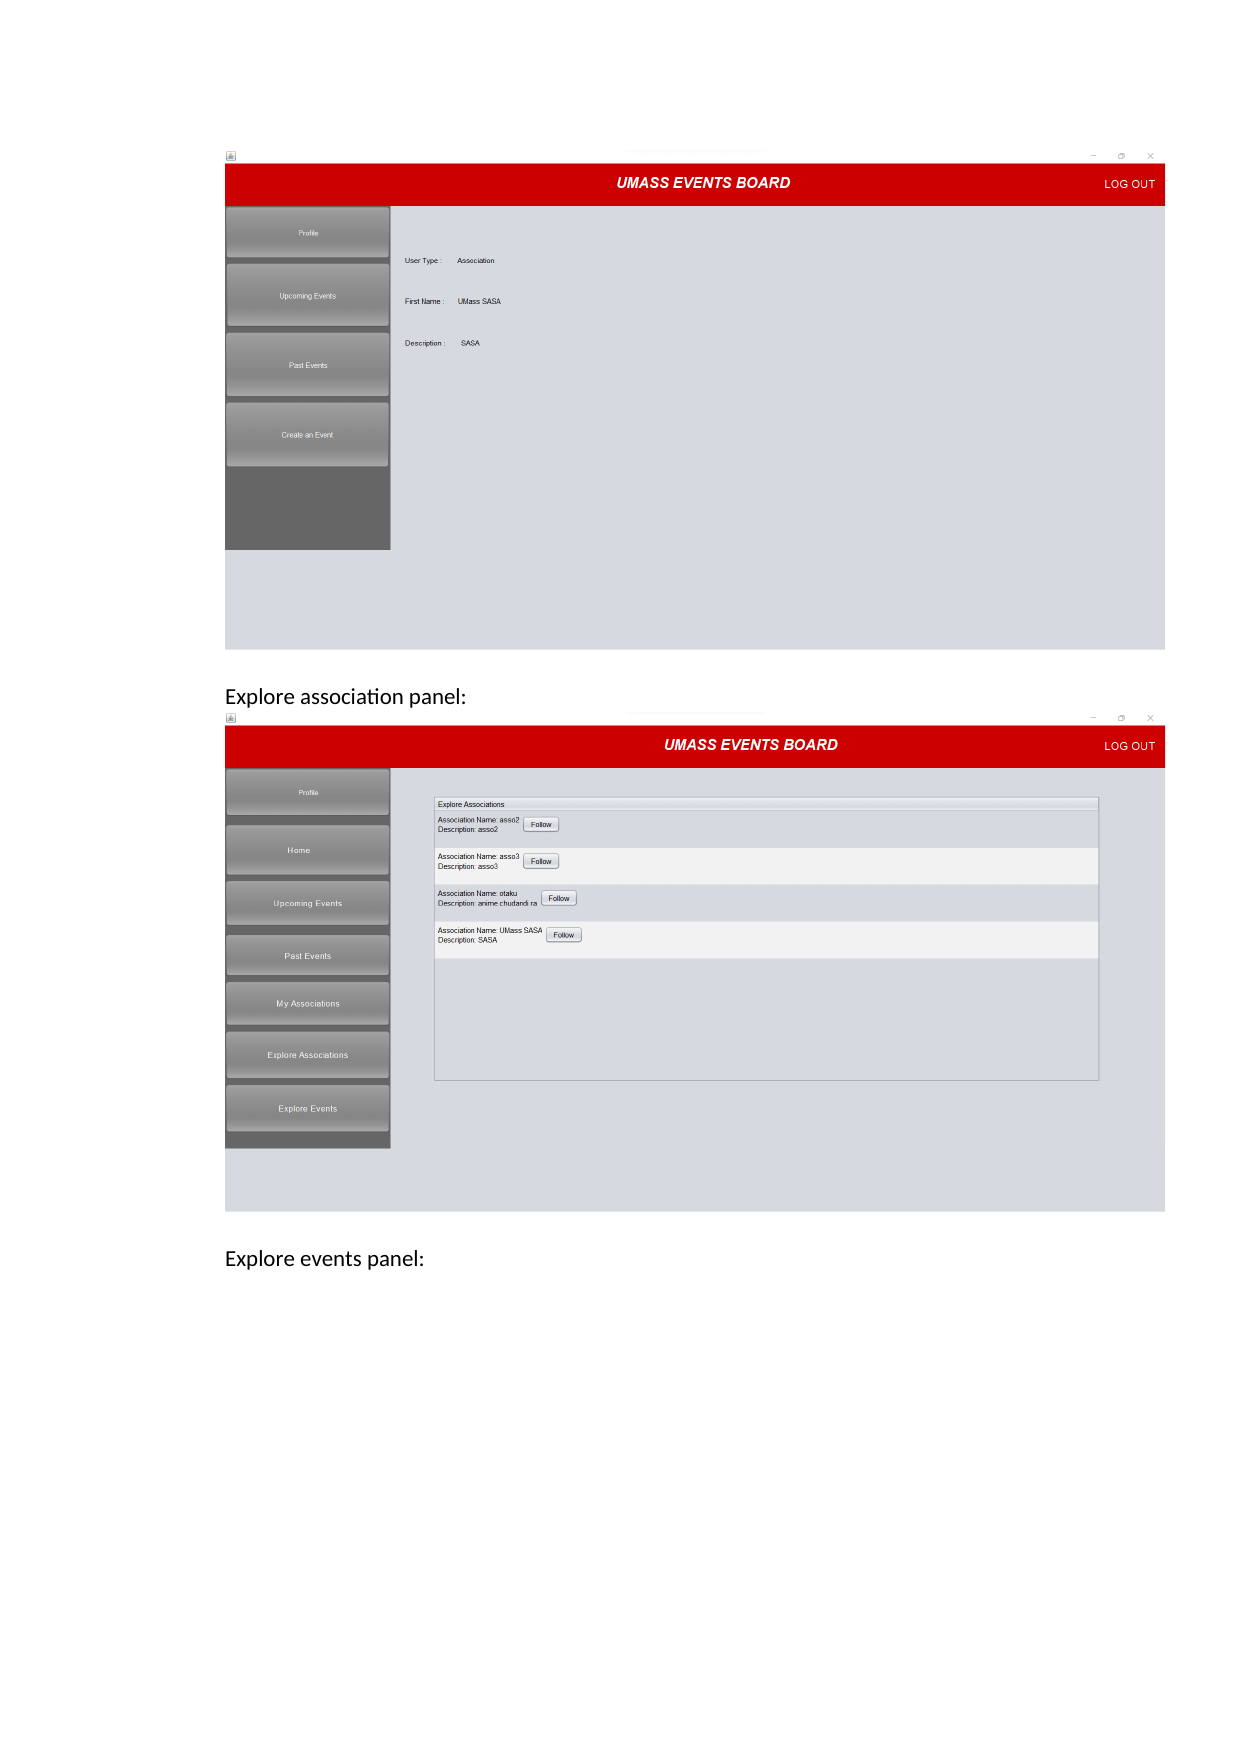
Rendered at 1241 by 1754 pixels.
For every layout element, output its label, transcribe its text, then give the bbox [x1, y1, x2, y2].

list Explore association panel: [225, 682, 1090, 710]
picture [225, 150, 1166, 650]
list Explore events panel: [225, 1244, 1090, 1272]
picture [225, 712, 1166, 1212]
